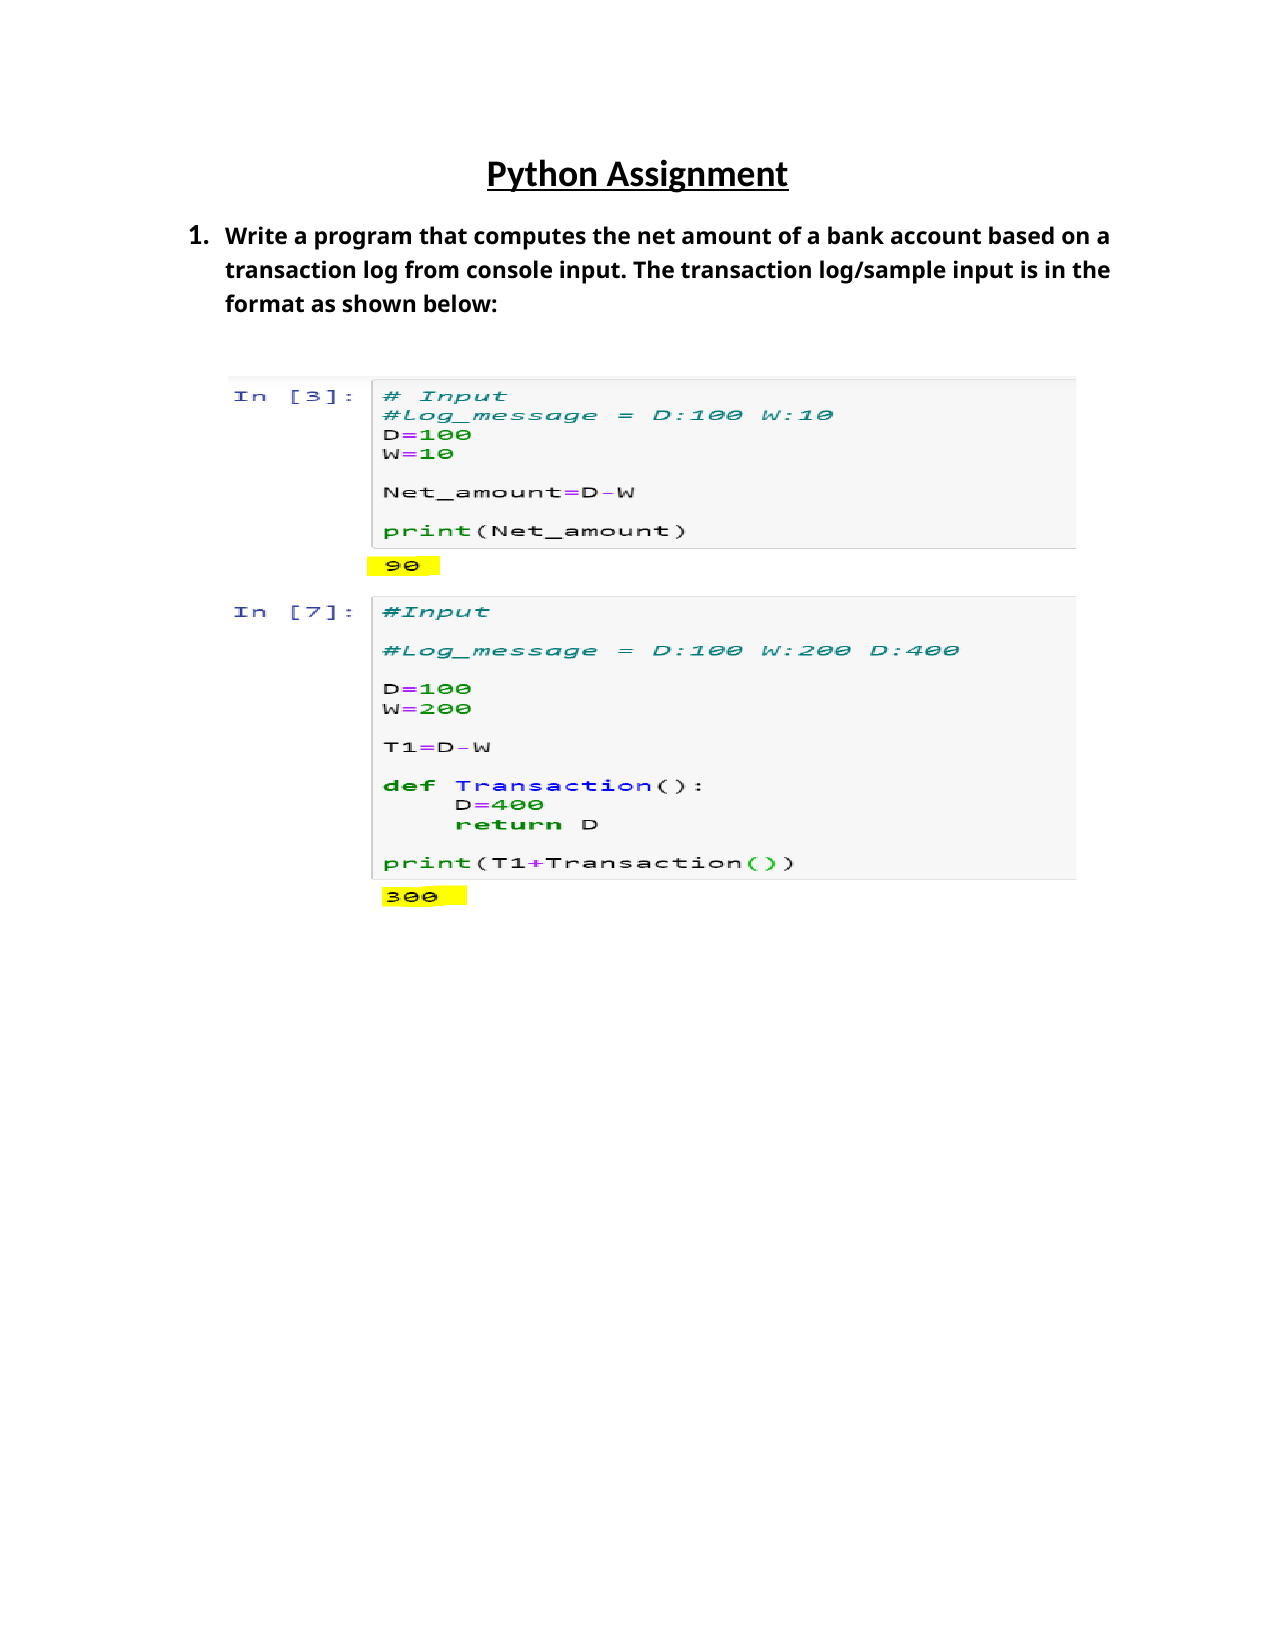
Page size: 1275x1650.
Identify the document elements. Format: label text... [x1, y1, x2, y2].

text Python Assignment [150, 150, 1125, 196]
picture [228, 376, 1077, 907]
list Write a program that computes the net amount of a bank account based on a transaction log from console input. The transaction log/sample input is in the format as shown below: [187, 216, 1125, 319]
